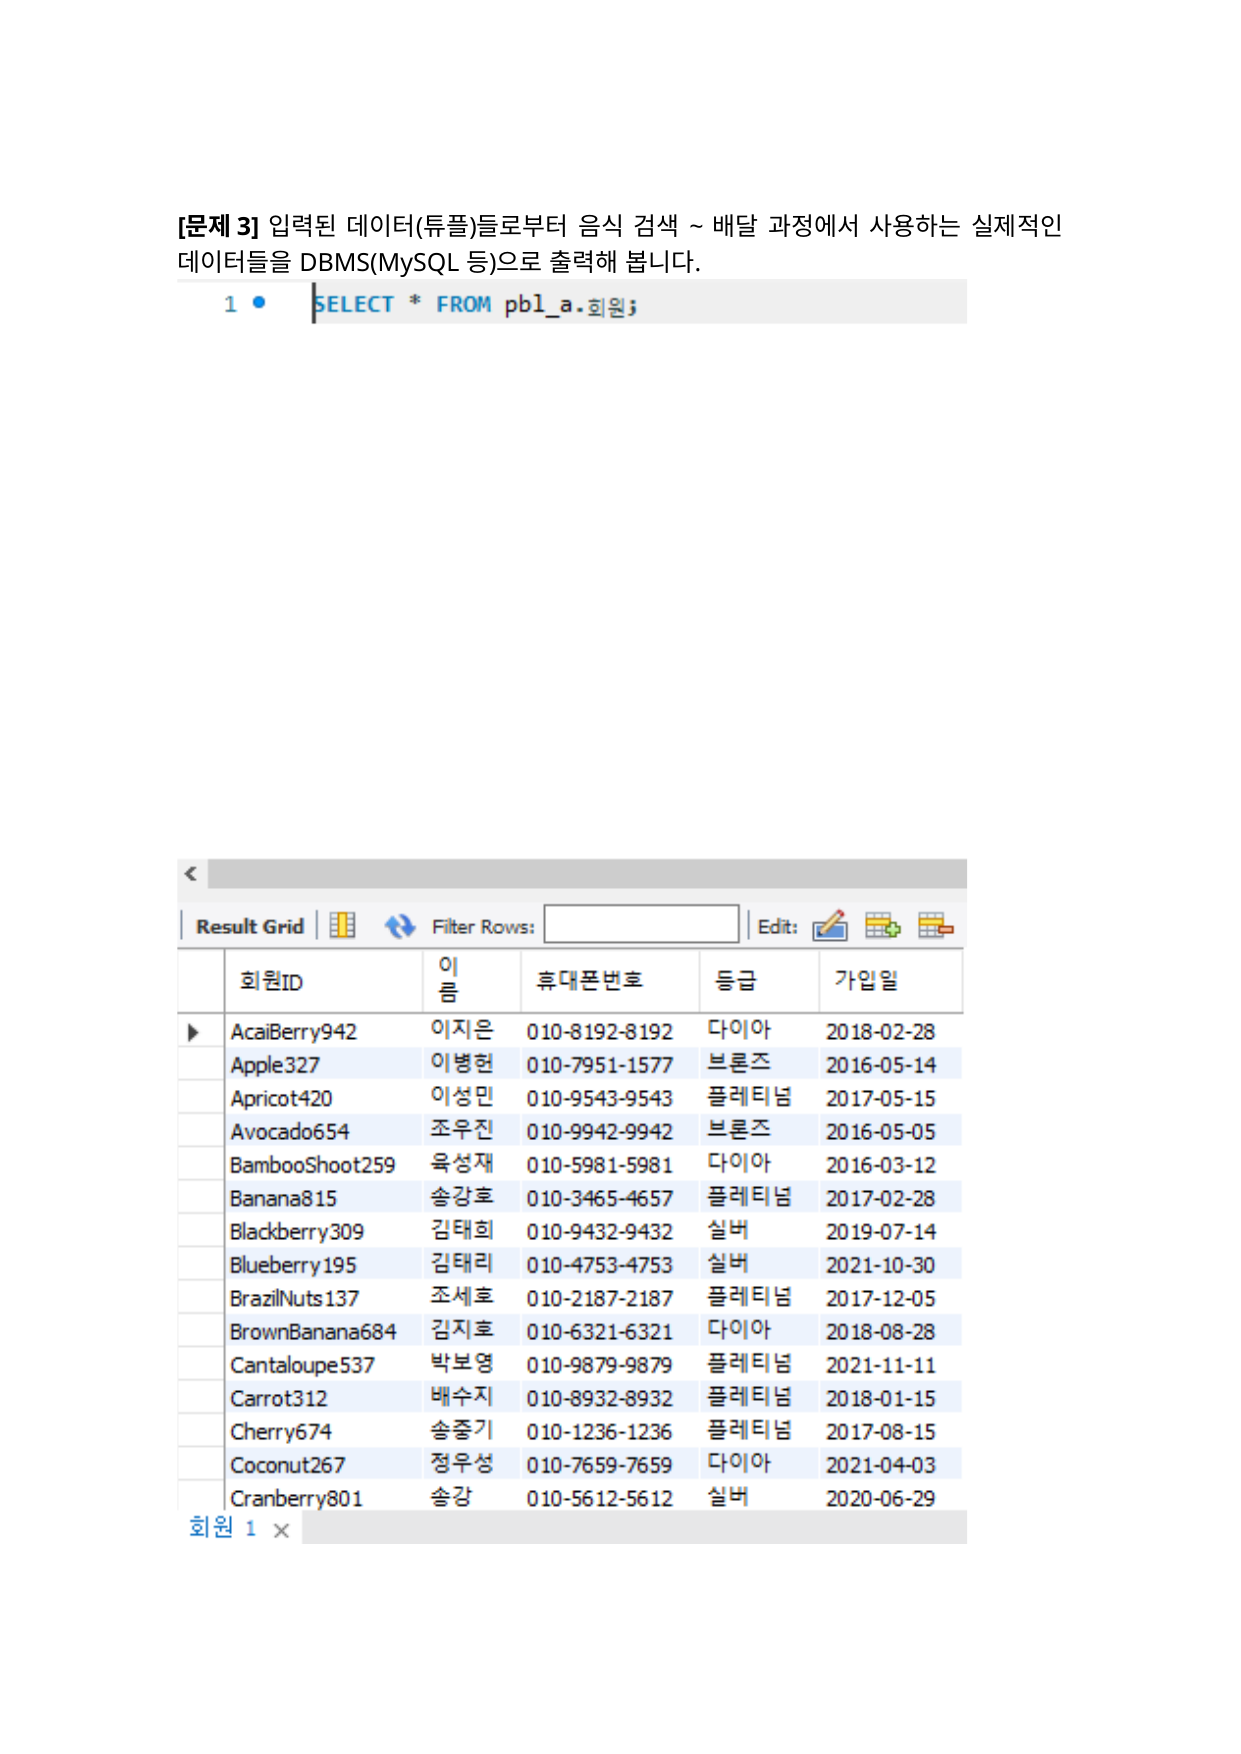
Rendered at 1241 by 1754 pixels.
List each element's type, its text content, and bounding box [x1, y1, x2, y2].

picture [177, 279, 968, 1544]
text [문제3] 입력된 데이터(튜플)들로부터 음식 검색 ~ 배달 과정에서 사용하는 실제적인 데이터들을 DBMS(MySQL 등)으로 출력해 봅니다. [177, 207, 1063, 279]
